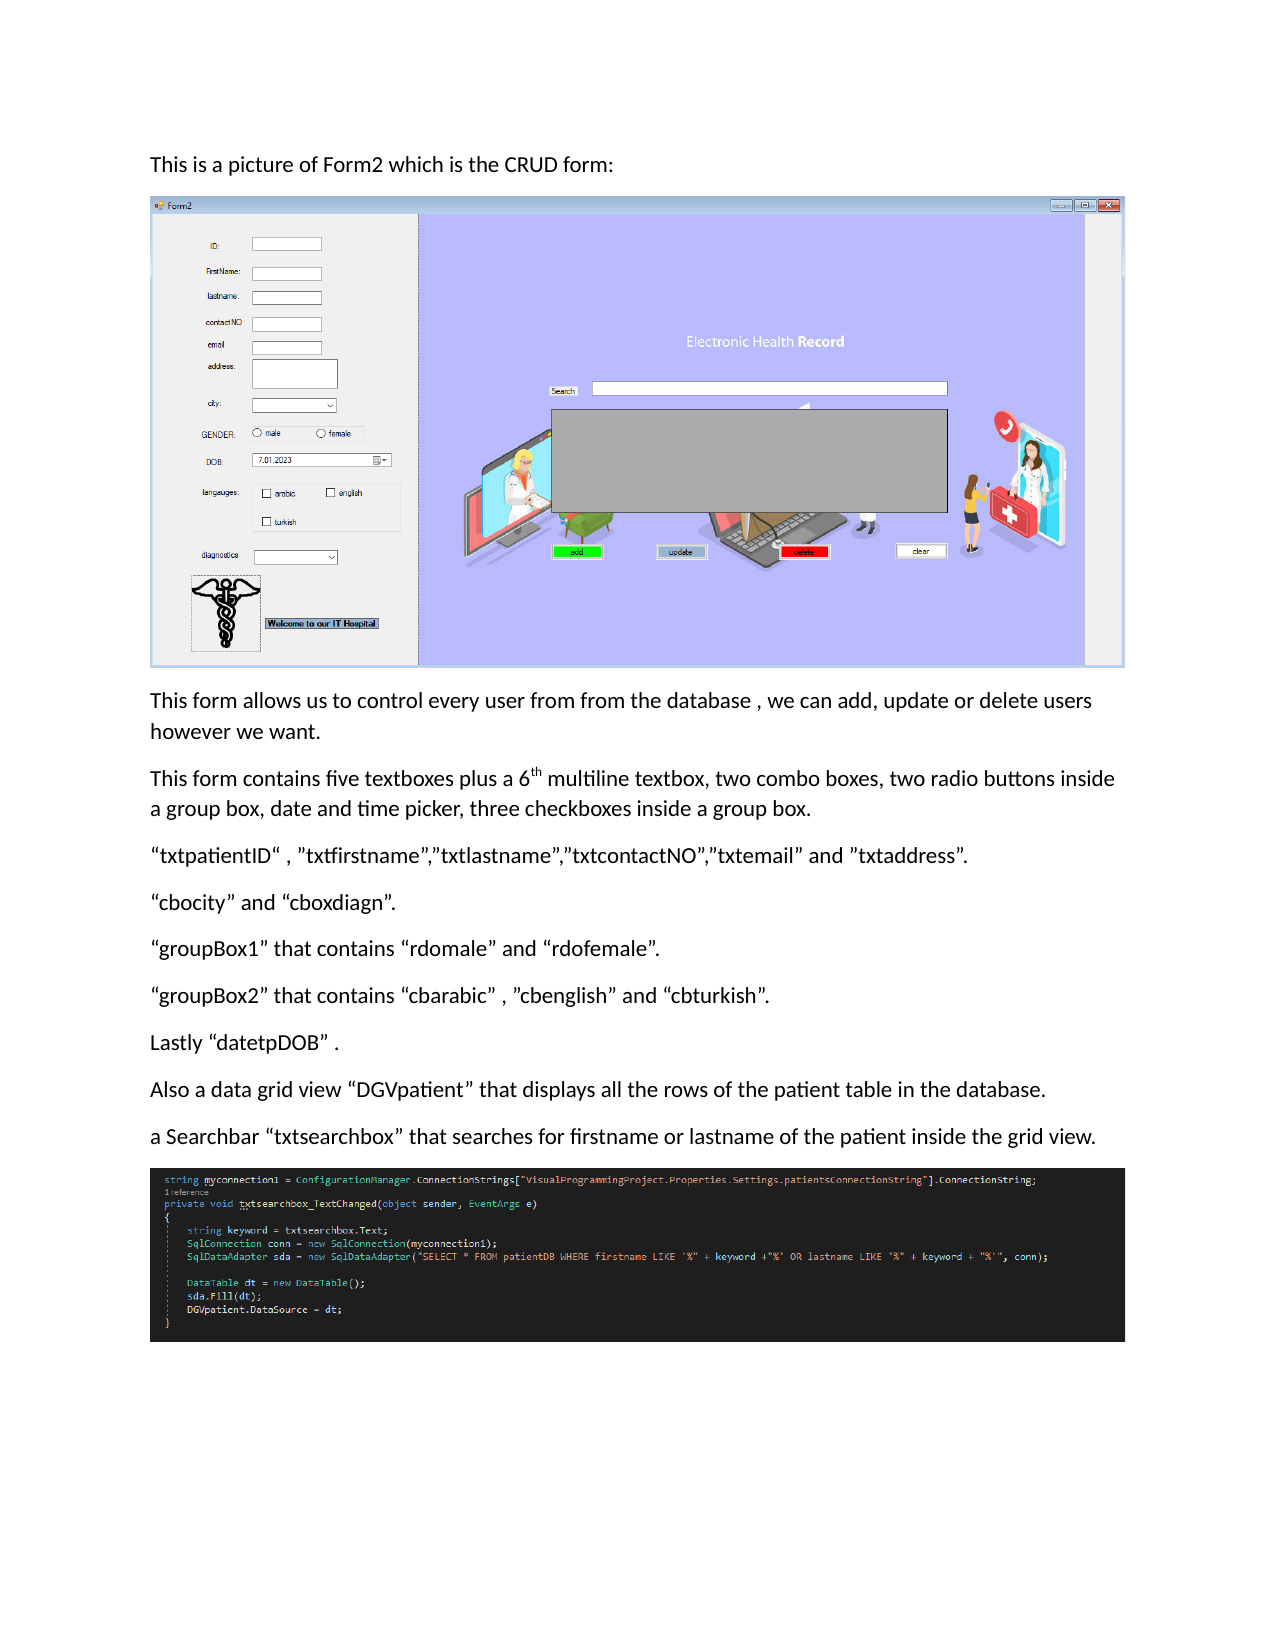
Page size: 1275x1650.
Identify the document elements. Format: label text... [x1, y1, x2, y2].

text “cbocity” and “cboxdiagn”. [150, 888, 1125, 916]
text “groupBox2” that contains “cbarabic” , ”cbenglish” and “cbturkish”. [150, 981, 1125, 1009]
text This form allows us to control every user from from the database , we can add, update or delete users however we want. [150, 687, 1125, 745]
text a Searchbar “txtsearchbox” that searches for firstname or lastname of the patient inside the grid view. [150, 1122, 1125, 1150]
text This is a picture of Form2 which is the CRUD form: [150, 150, 1125, 178]
text Lastly “datetpDOB” . [150, 1028, 1125, 1056]
text “txtpatientID“ , ”txtfirstname”,”txtlastname”,”txtcontactNO”,”txtemail” and ”txtaddress”. [150, 841, 1125, 869]
text Also a data grid view “DGVpatient” that displays all the rows of the patient table in the database. [150, 1075, 1125, 1103]
picture [150, 1168, 1125, 1342]
text This form contains five textboxes plus a 6th multiline textbox, two combo boxes, two radio buttons inside a group box, date and time picker, three checkboxes inside a group box. [150, 764, 1125, 822]
text “groupBox1” that contains “rdomale” and “rdofemale”. [150, 934, 1125, 962]
picture [150, 196, 1125, 668]
